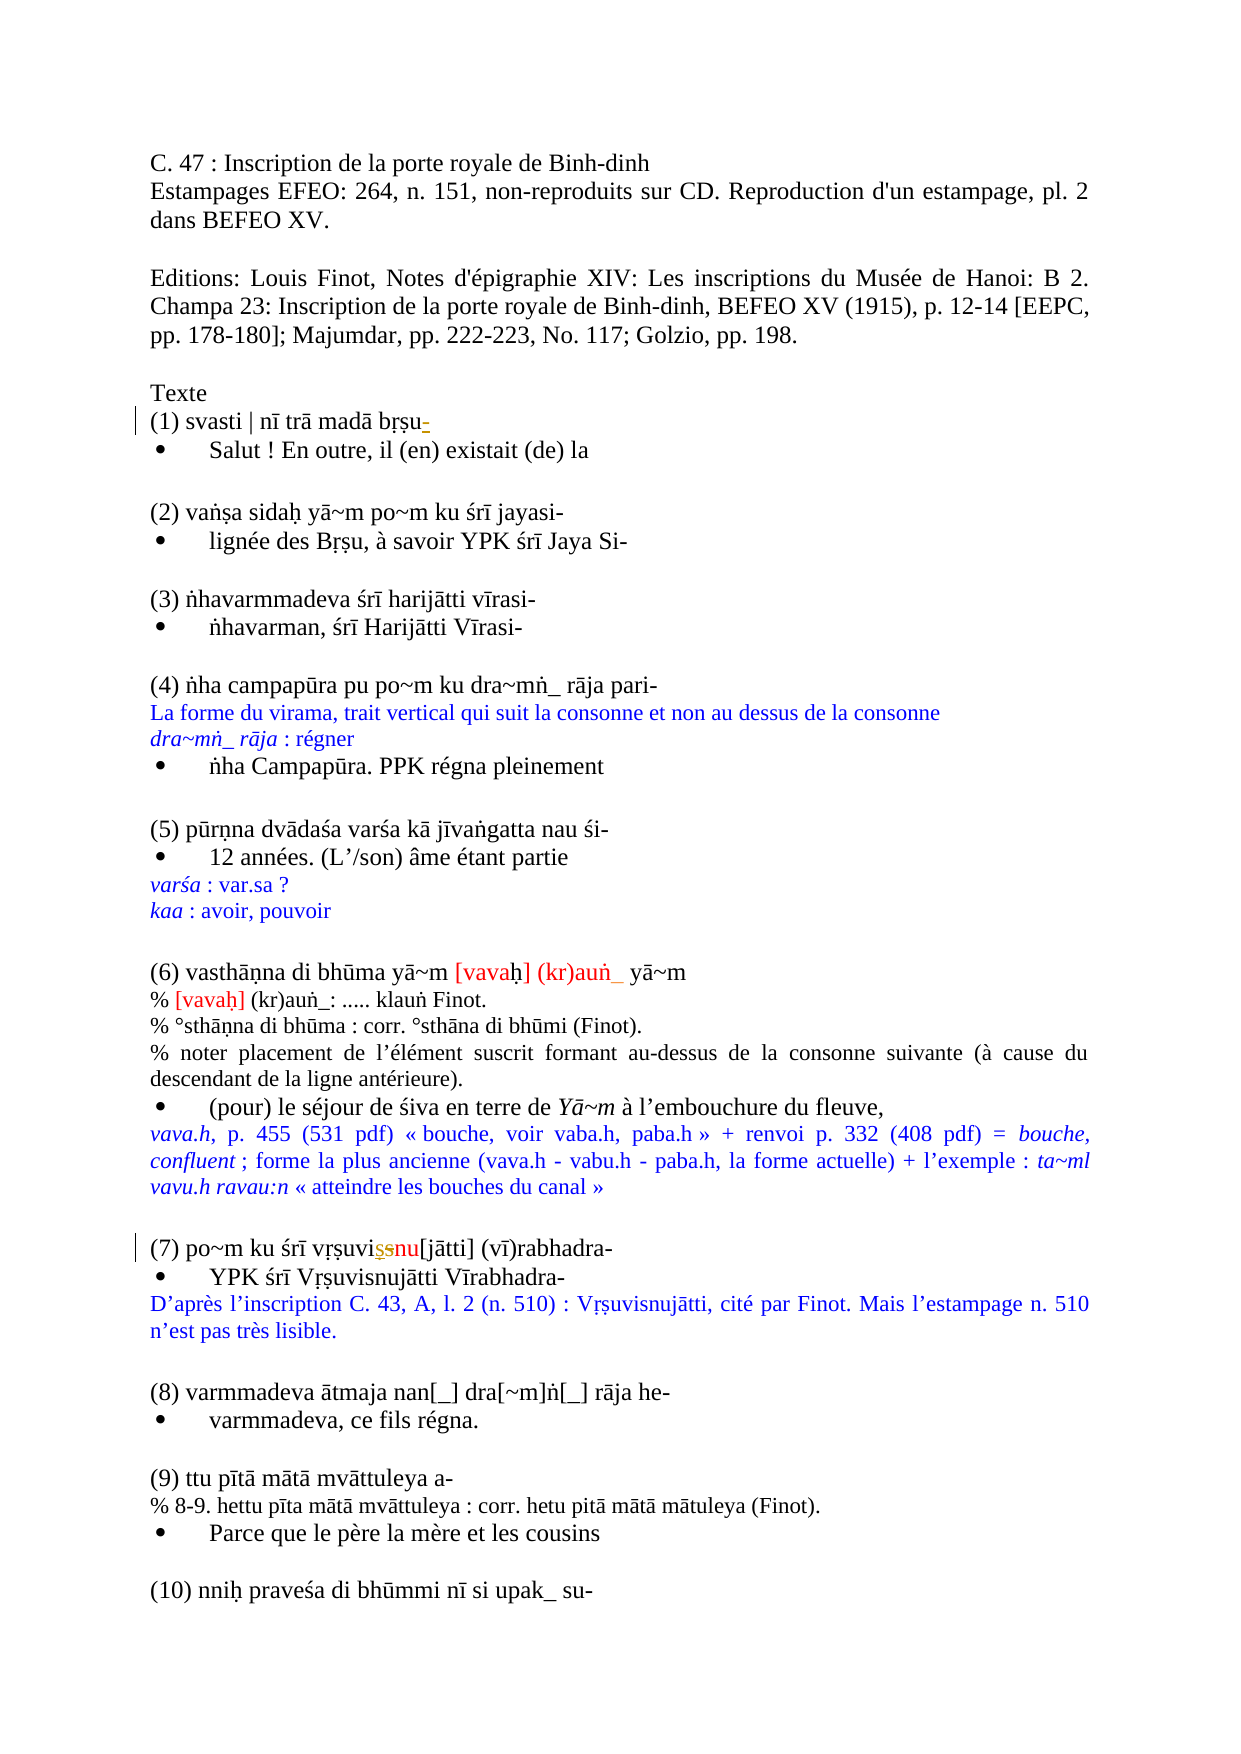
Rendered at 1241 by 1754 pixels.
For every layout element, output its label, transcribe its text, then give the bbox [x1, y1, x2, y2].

list (pour) le séjour de śiva en terre de Yā~m à l’embouchure du fleuve, [156, 1092, 1090, 1120]
list lignée des Bṛṣu, à savoir YPK śrī Jaya Si- [156, 526, 1090, 555]
text % °sthāṇna di bhūma : corr. °sthāna di bhūmi (Finot). [150, 1012, 1090, 1039]
text dra~mṅ_ rāja : régner [150, 725, 1090, 751]
list ṅhavarman, śrī Harijātti Vīrasi- [156, 612, 1090, 641]
text (3) ṅhavarmmadeva śrī harijātti vīrasi- [150, 584, 1090, 612]
text (10) nniḥ praveśa di bhūmmi nī si upak_ su- [150, 1576, 1090, 1604]
text % 8-9. hettu pīta mātā mvāttuleya : corr. hetu pitā mātā mātuleya (Finot). [150, 1492, 1090, 1518]
list 12 années. (L’/son) âme étant partie [156, 842, 1090, 871]
text % noter placement de l’élément suscrit formant au-dessus de la consonne suivante (à cause du descendant de la ligne antérieure). [150, 1039, 1090, 1092]
text (1) svasti | nī trā madā bṛṣu [150, 406, 1090, 435]
text (9) ttu pītā mātā mvāttuleya a- [150, 1463, 1090, 1492]
text La forme du virama, trait vertical qui suit la consonne et non au dessus de la consonne [150, 699, 1090, 725]
text kaa : avoir, pouvoir [150, 897, 1090, 924]
text C. 47 : Inscription de la porte royale de Binh-dinh [150, 148, 1090, 176]
text Estampages EFEO: 264, n. 151, non-reproduits sur CD. Reproduction d'un estampage, pl. 2 dans BEFEO XV. [150, 176, 1090, 234]
text (8) varmmadeva ātmaja nan[_] dra[~m]ṅ[_] rāja he- [150, 1377, 1090, 1405]
text % [vavaḥ] (kr)auṅ_: ..... klauṅ Finot. [150, 986, 1090, 1012]
list YPK śrī Vṛṣuvisnujātti Vīrabhadra- [156, 1262, 1090, 1290]
text varśa : var.sa ? [150, 871, 1090, 897]
text (4) ṅha campapūra pu po~m ku dra~mṅ_ rāja pari- [150, 670, 1090, 699]
text (2) vaṅṣa sidaḥ yā~m po~m ku śrī jayasi- [150, 497, 1090, 526]
text (7) po~m ku śrī vṛṣuvinu[jātti] (vī)rabhadra- [150, 1233, 1090, 1262]
list Parce que le père la mère et les cousins [156, 1518, 1090, 1547]
list Salut ! En outre, il (en) existait (de) la [156, 435, 1090, 464]
text Texte [150, 378, 1090, 406]
list ṅha Campapūra. PPK régna pleinement [156, 751, 1090, 780]
text Editions: Louis Finot, Notes d'épigraphie XIV: Les inscriptions du Musée de Hanoi: B 2. Champa 23: Inscription de la porte royale de Binh-dinh, BEFEO XV (1915), p. 12-14 [EEPC, pp. 178-180]; Majumdar, pp. 222-223, No. 117; Golzio, pp. 198. [150, 263, 1090, 349]
text (6) vasthāṇna di bhūma yā~m [vavaḥ] (kr)auṅ_ yā~m [150, 957, 1090, 986]
text D’après l’inscription C. 43, A, l. 2 (n. 510) : Vṛṣuvisnujātti, cité par Finot. Mais l’estampage n. 510 n’est pas très lisible. [150, 1290, 1090, 1343]
list varmmadeva, ce fils régna. [156, 1405, 1090, 1434]
text (5) pūrṇna dvādaśa varśa kā jīvaṅgatta nau śi- [150, 814, 1090, 842]
text vava.h, p. 455 (531 pdf) « bouche, voir vaba.h, paba.h » + renvoi p. 332 (408 pdf) = bouche, confluent ; forme la plus ancienne (vava.h - vabu.h - paba.h, la forme actuelle) + l’exemple : ta~ml vavu.h ravau:n « atteindre les bouches du canal » [150, 1120, 1090, 1199]
